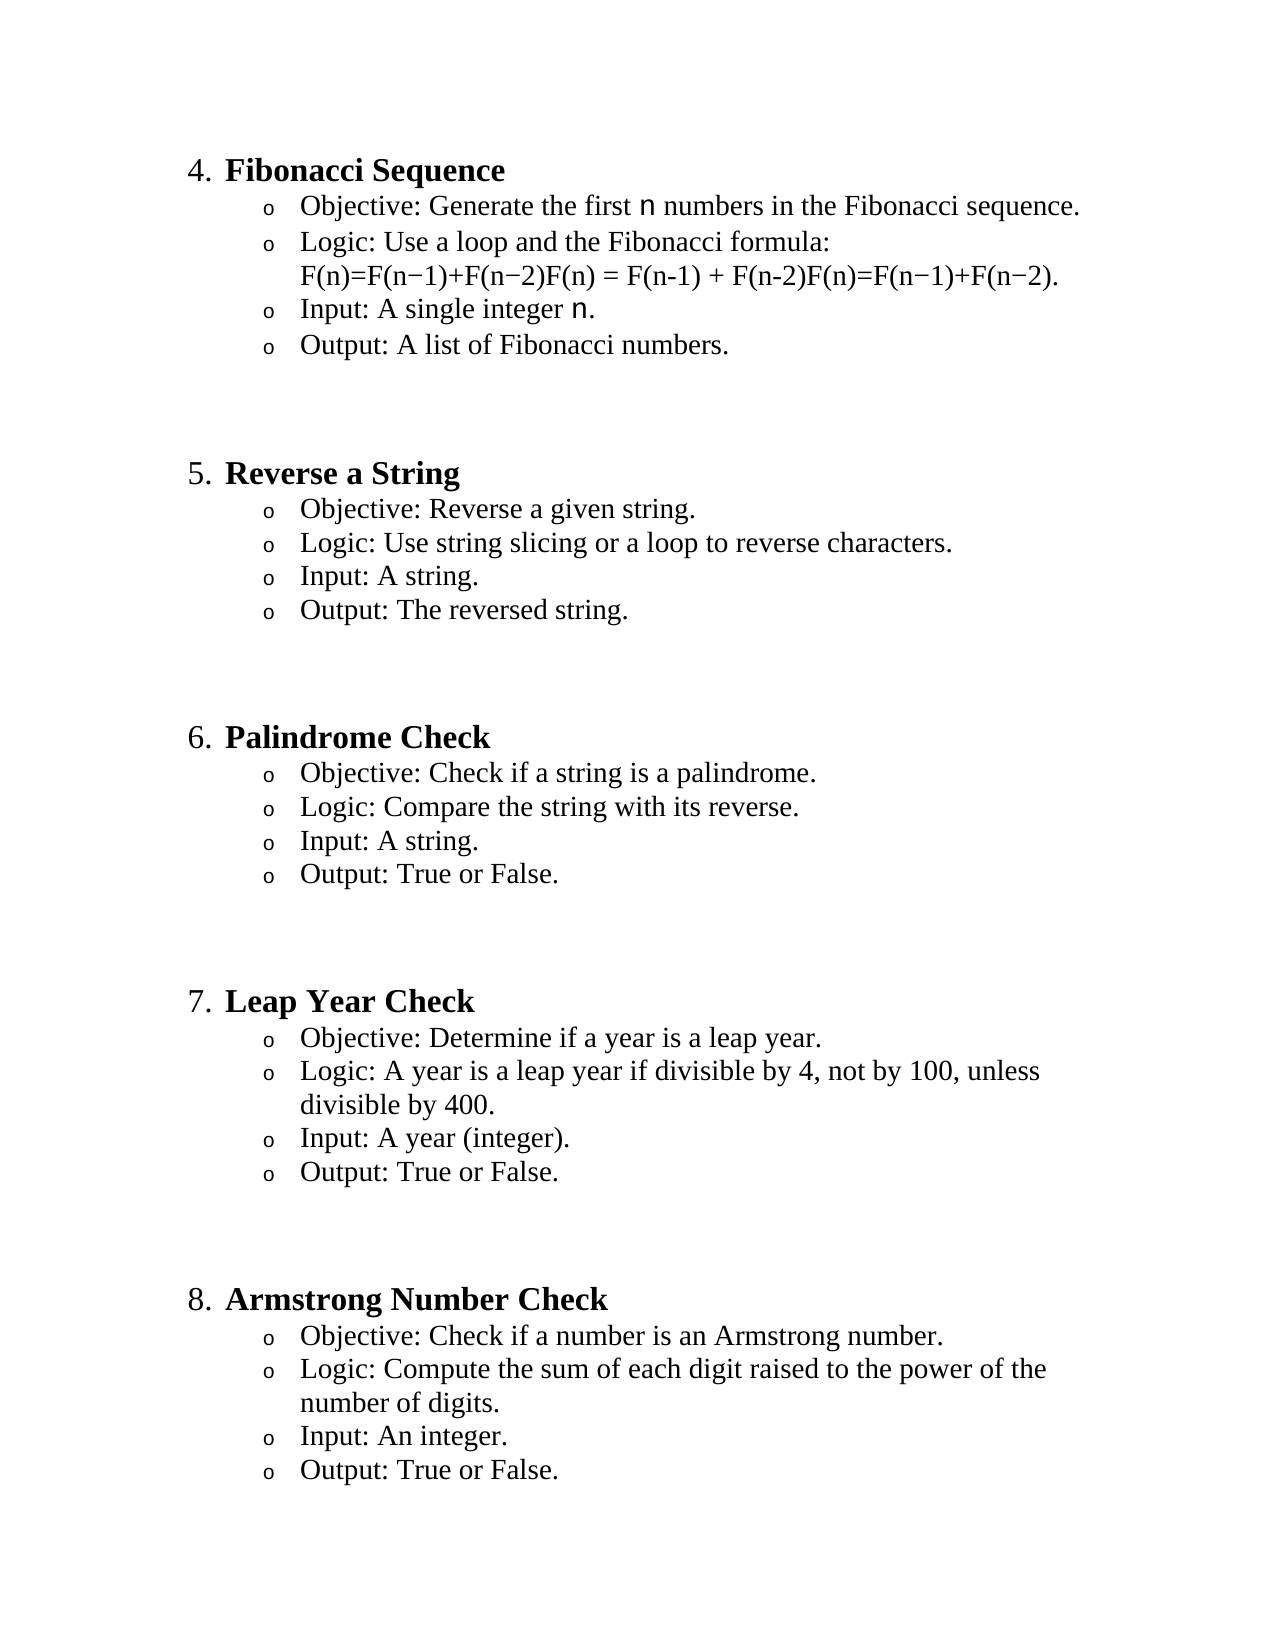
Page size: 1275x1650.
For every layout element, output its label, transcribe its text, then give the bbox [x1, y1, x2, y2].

list Logic: Compute the sum of each digit raised to the power of the number of digits. [262, 1351, 1125, 1418]
list Reverse a String [187, 453, 1125, 491]
list Objective: Determine if a year is a leap year. [262, 1020, 1125, 1053]
list Input: An integer. [262, 1418, 1125, 1452]
list Input: A string. [262, 558, 1125, 592]
list Armstrong Number Check [187, 1279, 1125, 1318]
list Output: True or False. [262, 1154, 1125, 1188]
list Objective: Check if a string is a palindrome. [262, 756, 1125, 789]
list Input: A year (integer). [262, 1121, 1125, 1154]
list Fibonacci Sequence [187, 150, 1125, 188]
list Logic: A year is a leap year if divisible by 4, not by 100, unless divisible by 400. [262, 1053, 1125, 1121]
list Objective: Reverse a given string. [262, 491, 1125, 525]
list Output: True or False. [262, 856, 1125, 890]
list Objective: Generate the first n numbers in the Fibonacci sequence. [262, 188, 1125, 224]
list Leap Year Check [187, 982, 1125, 1020]
list Logic: Compare the string with its reverse. [262, 789, 1125, 823]
list Palindrome Check [187, 717, 1125, 756]
list Output: The reversed string. [262, 592, 1125, 625]
list Objective: Check if a number is an Armstrong number. [262, 1318, 1125, 1351]
list Output: True or False. [262, 1452, 1125, 1486]
list Logic: Use a loop and the Fibonacci formula: F(n)=F(n−1)+F(n−2)F(n) = F(n-1) + F(n-2)F(n)=F(n−1)+F(n−2). [262, 224, 1125, 291]
list Input: A single integer n. [262, 291, 1125, 327]
list Logic: Use string slicing or a loop to reverse characters. [262, 525, 1125, 558]
list Output: A list of Fibonacci numbers. [262, 327, 1125, 361]
list Input: A string. [262, 823, 1125, 856]
